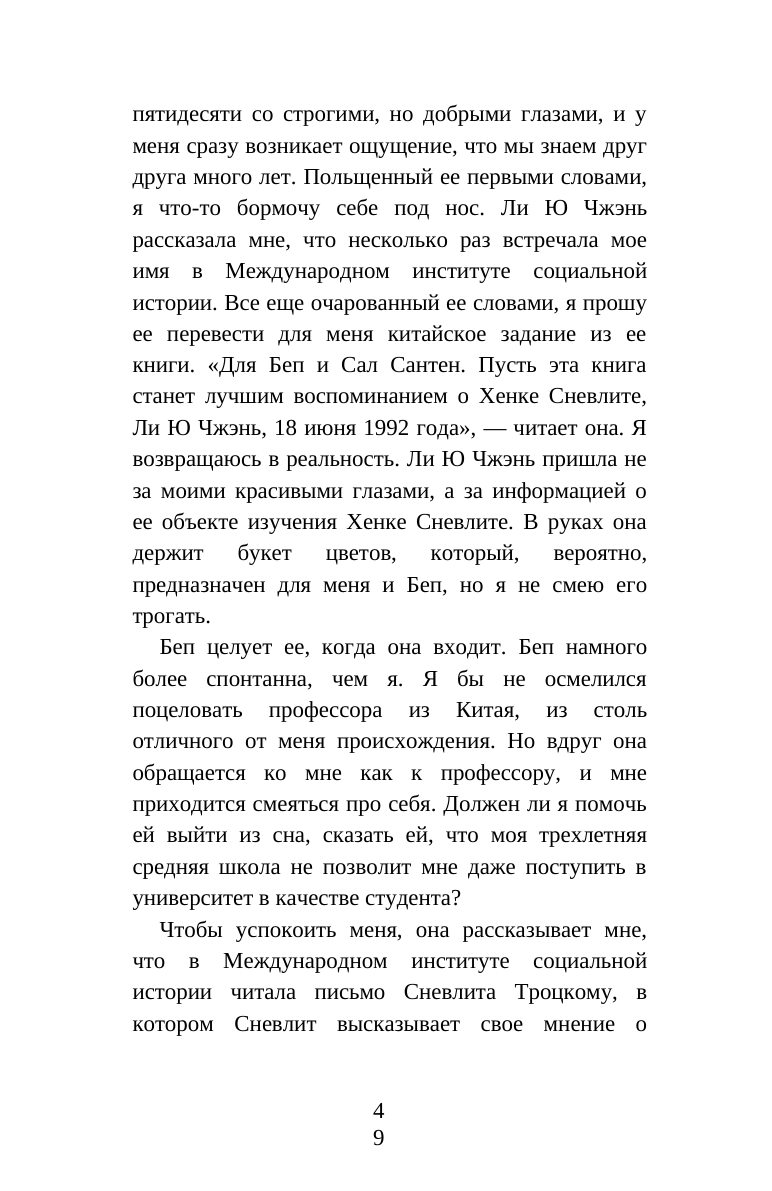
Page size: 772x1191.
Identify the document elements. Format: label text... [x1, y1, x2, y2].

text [132, 916, 648, 1036]
text Беп целует ее, когда она входит. Беп намного более спонтанна, чем я. Я бы не осмелился поцеловать профессора из Китая, из столь отличного от меня происхождения. Но вдруг она обращается ко мне как к профессору, и мне приходится смеяться про себя. Должен ли я помочь ей выйти из сна, сказать ей, что моя трехлетняя средняя школа не позволит мне даже поступить в университет в качестве студента? [132, 633, 648, 911]
